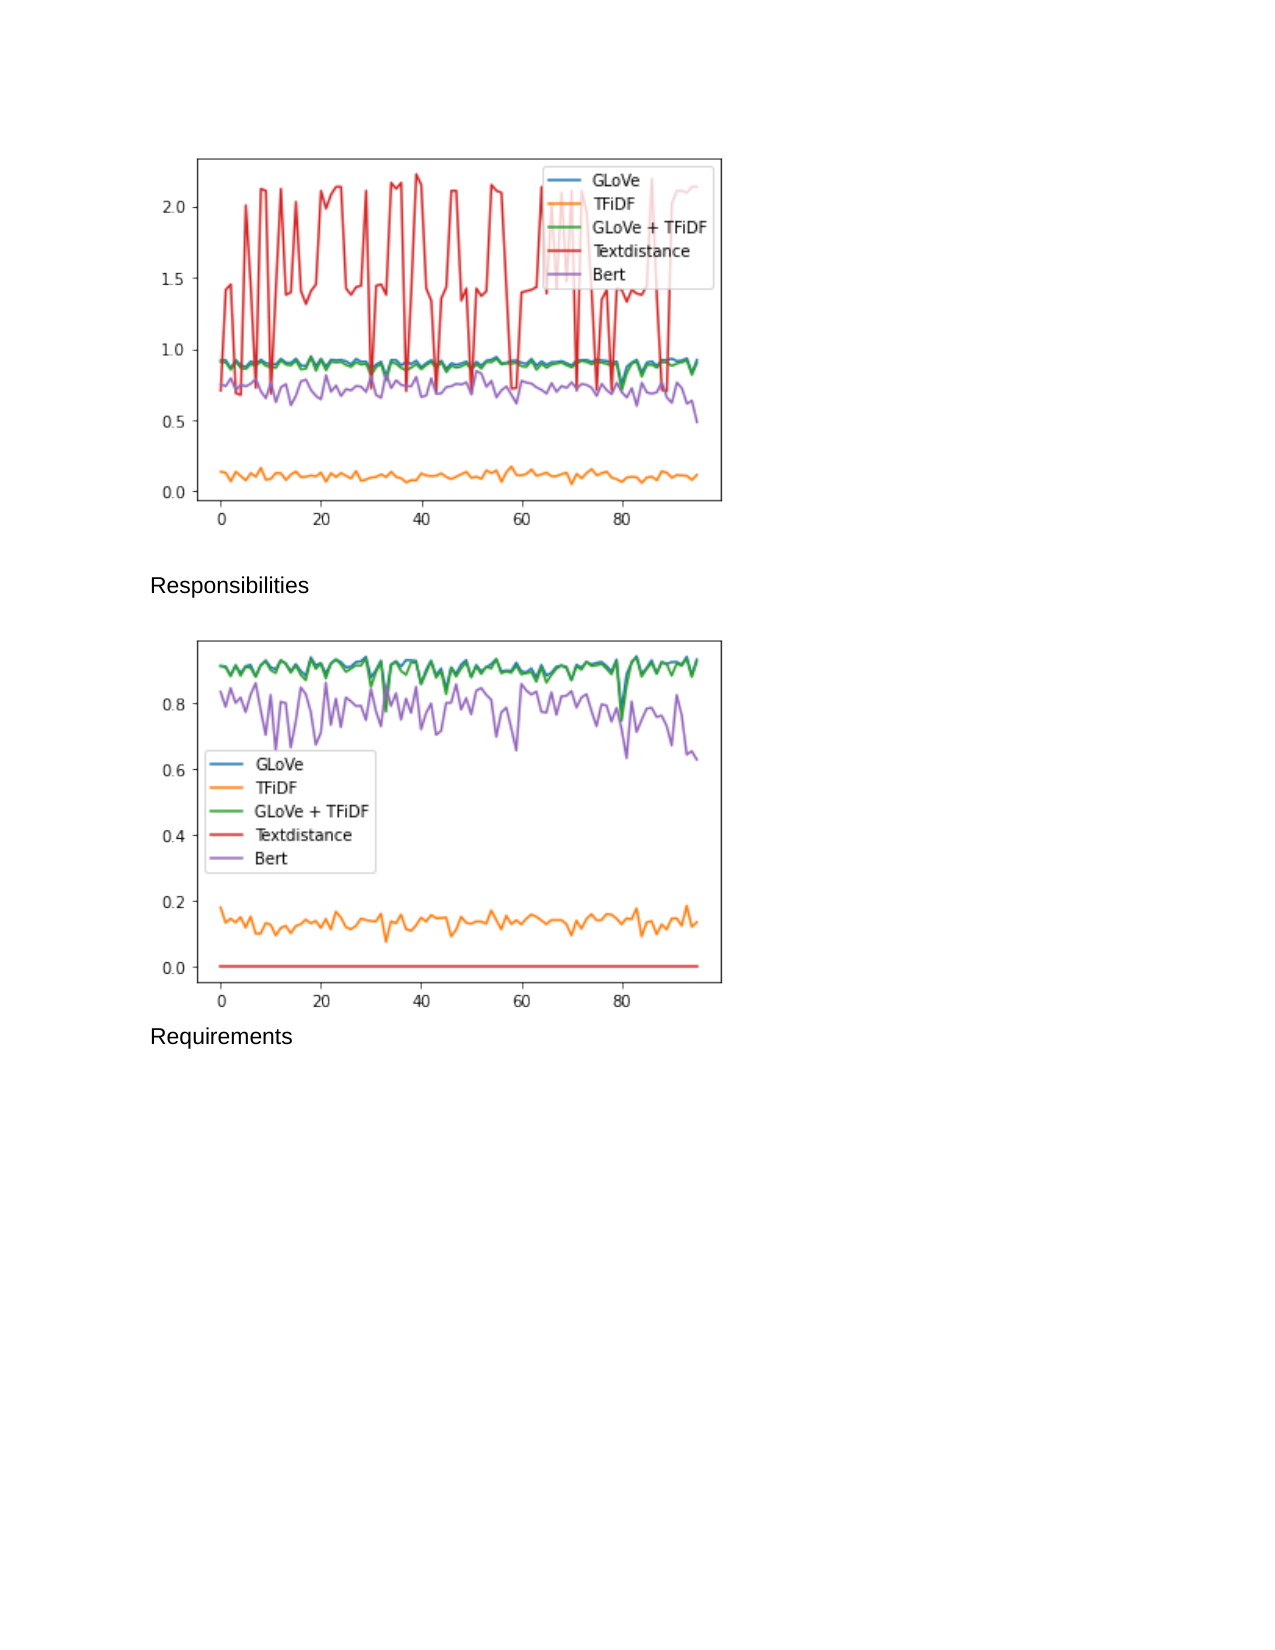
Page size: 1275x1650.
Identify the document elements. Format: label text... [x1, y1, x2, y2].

text Responsibilities [150, 572, 1125, 598]
text Requirements [150, 1023, 1125, 1050]
picture [150, 632, 732, 1020]
picture [150, 150, 732, 538]
